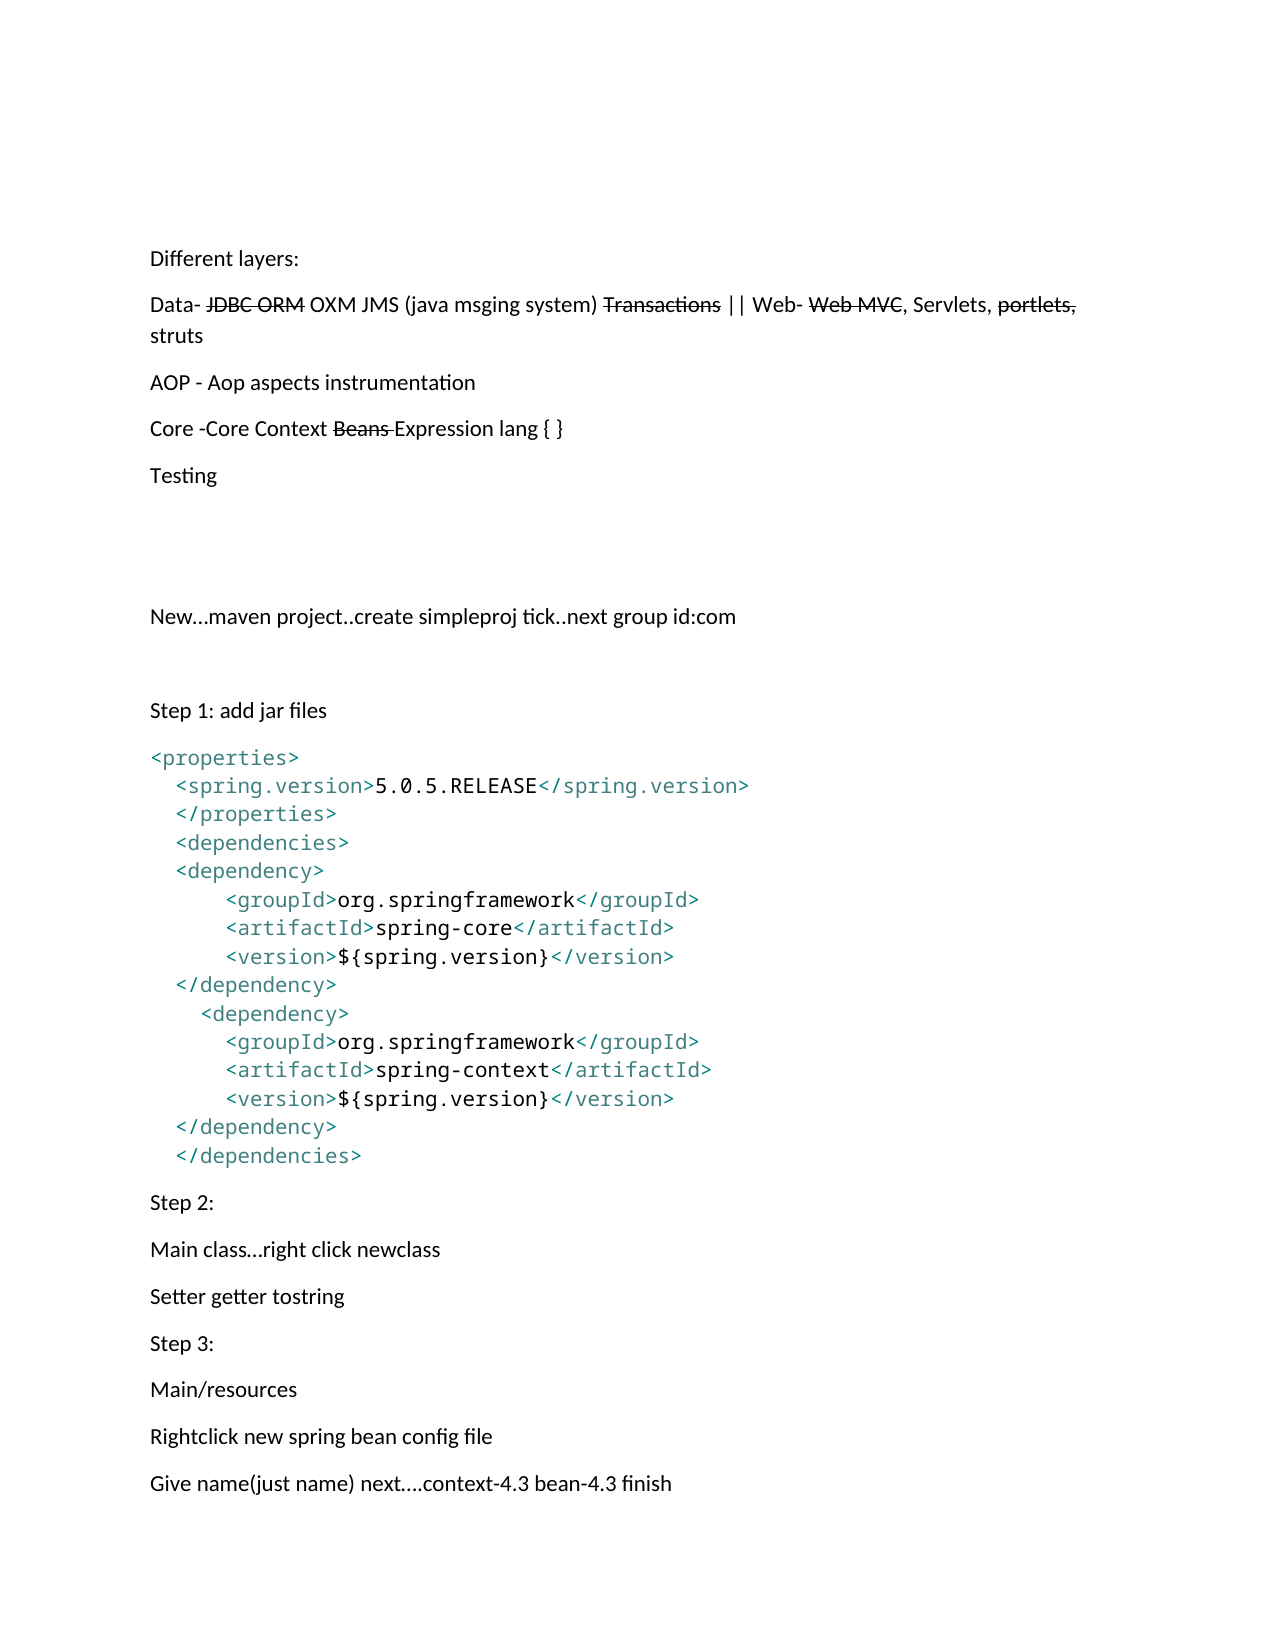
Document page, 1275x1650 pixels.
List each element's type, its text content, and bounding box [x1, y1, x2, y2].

text AOP - Aop aspects instrumentation [150, 368, 1125, 396]
text Data- JDBC ORM OXM JMS (java msging system) Transactions || Web- Web MVC, Servlets, portlets, struts [150, 291, 1125, 349]
text </dependencies> [150, 1141, 1125, 1169]
text <groupId>org.springframework</groupId> [150, 885, 1125, 913]
text </dependency> [150, 1112, 1125, 1141]
text Step 1: add jar files [150, 696, 1125, 724]
text Main class…right click newclass [150, 1235, 1125, 1263]
text Rightclick new spring bean config file [150, 1422, 1125, 1451]
text <version>${spring.version}</version> [150, 942, 1125, 970]
text Different layers: [150, 244, 1125, 272]
text <dependency> [150, 999, 1125, 1027]
text Main/resources [150, 1376, 1125, 1404]
text <artifactId>spring-core</artifactId> [150, 913, 1125, 942]
text Step 3: [150, 1329, 1125, 1357]
text New…maven project..create simpleproj tick..next group id:com [150, 602, 1125, 630]
text Step 2: [150, 1188, 1125, 1216]
text Setter getter tostring [150, 1282, 1125, 1310]
text <dependencies> [150, 828, 1125, 856]
text Testing [150, 461, 1125, 489]
text <properties> [150, 743, 1125, 771]
text <groupId>org.springframework</groupId> [150, 1027, 1125, 1056]
text <dependency> [150, 856, 1125, 885]
text Core -Core Context Beans Expression lang { } [150, 414, 1125, 443]
text </properties> [150, 799, 1125, 828]
text <artifactId>spring-context</artifactId> [150, 1056, 1125, 1084]
text <version>${spring.version}</version> [150, 1084, 1125, 1112]
text <spring.version>5.0.5.RELEASE</spring.version> [150, 771, 1125, 799]
text Give name(just name) next….context-4.3 bean-4.3 finish [150, 1469, 1125, 1497]
text </dependency> [150, 970, 1125, 999]
